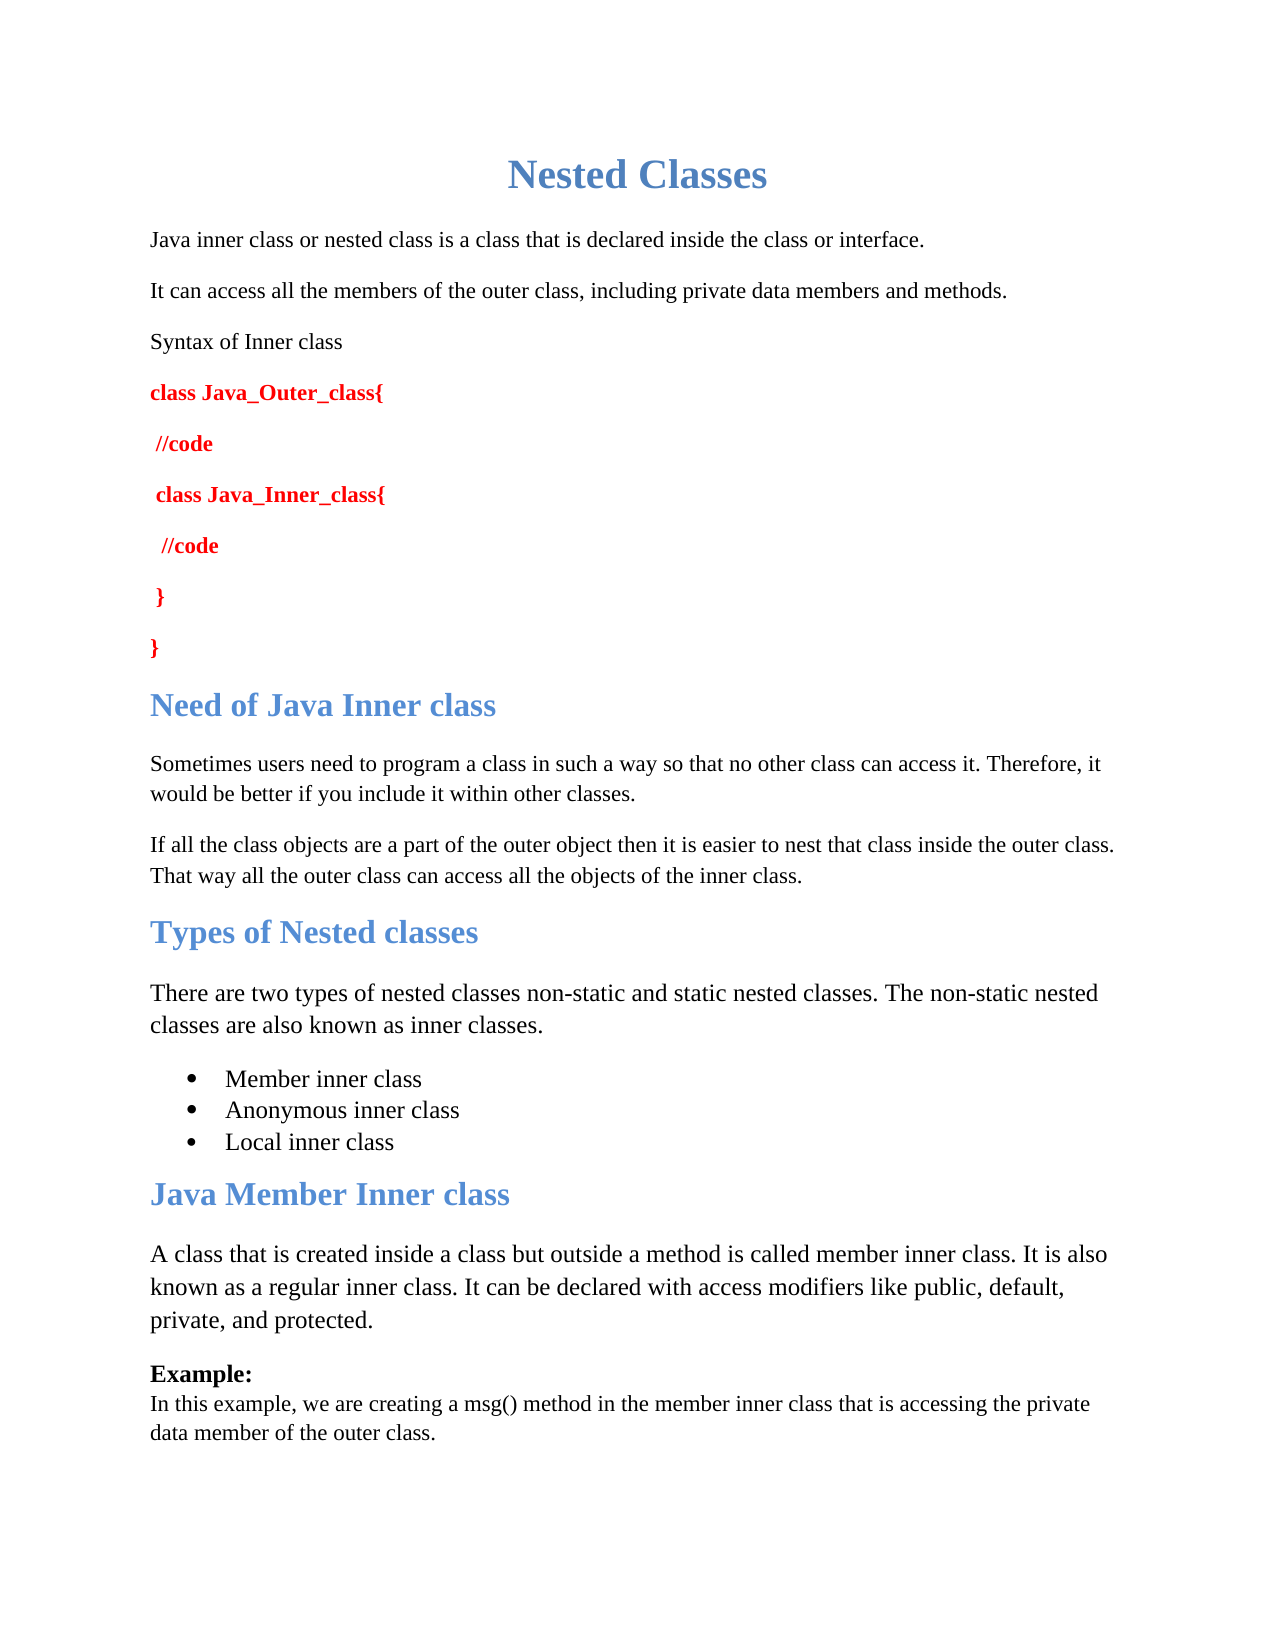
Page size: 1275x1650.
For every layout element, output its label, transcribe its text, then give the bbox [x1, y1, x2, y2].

list Member inner class [187, 1064, 1125, 1093]
text } [150, 583, 1125, 609]
text It can access all the members of the outer class, including private data members and methods. [150, 277, 1125, 303]
text Nested Classes [150, 150, 1125, 198]
text Java inner class or nested class is a class that is declared inside the class or interface. [150, 226, 1125, 252]
text class Java_Inner_class{ [150, 481, 1125, 507]
text Syntax of Inner class [150, 328, 1125, 354]
text class Java_Outer_class{ [150, 379, 1125, 405]
text If all the class objects are a part of the outer object then it is easier to nest that class inside the outer class. That way all the outer class can access all the objects of the inner class. [150, 831, 1125, 888]
text Sometimes users need to program a class in such a way so that no other class can access it. Therefore, it would be better if you include it within other classes. [150, 750, 1125, 807]
text } [150, 634, 1125, 661]
list In this example, we are creating a msg() method in the member inner class that is accessing the private data member of the outer class. [150, 1390, 1125, 1445]
list Example: [150, 1359, 1125, 1388]
text Need of Java Inner class [150, 685, 1125, 724]
list Anonymous inner class [187, 1096, 1125, 1124]
list Local inner class [187, 1127, 1125, 1155]
text A class that is created inside a class but outside a method is called member inner class. It is also known as a regular inner class. It can be declared with access modifiers like public, default, private, and protected. [150, 1239, 1125, 1334]
text Java Member Inner class [150, 1174, 1125, 1213]
text //code [150, 430, 1125, 456]
text There are two types of nested classes non-static and static nested classes. The non-static nested classes are also known as inner classes. [150, 978, 1125, 1039]
text //code [150, 532, 1125, 558]
text Types of Nested classes [150, 913, 1125, 951]
